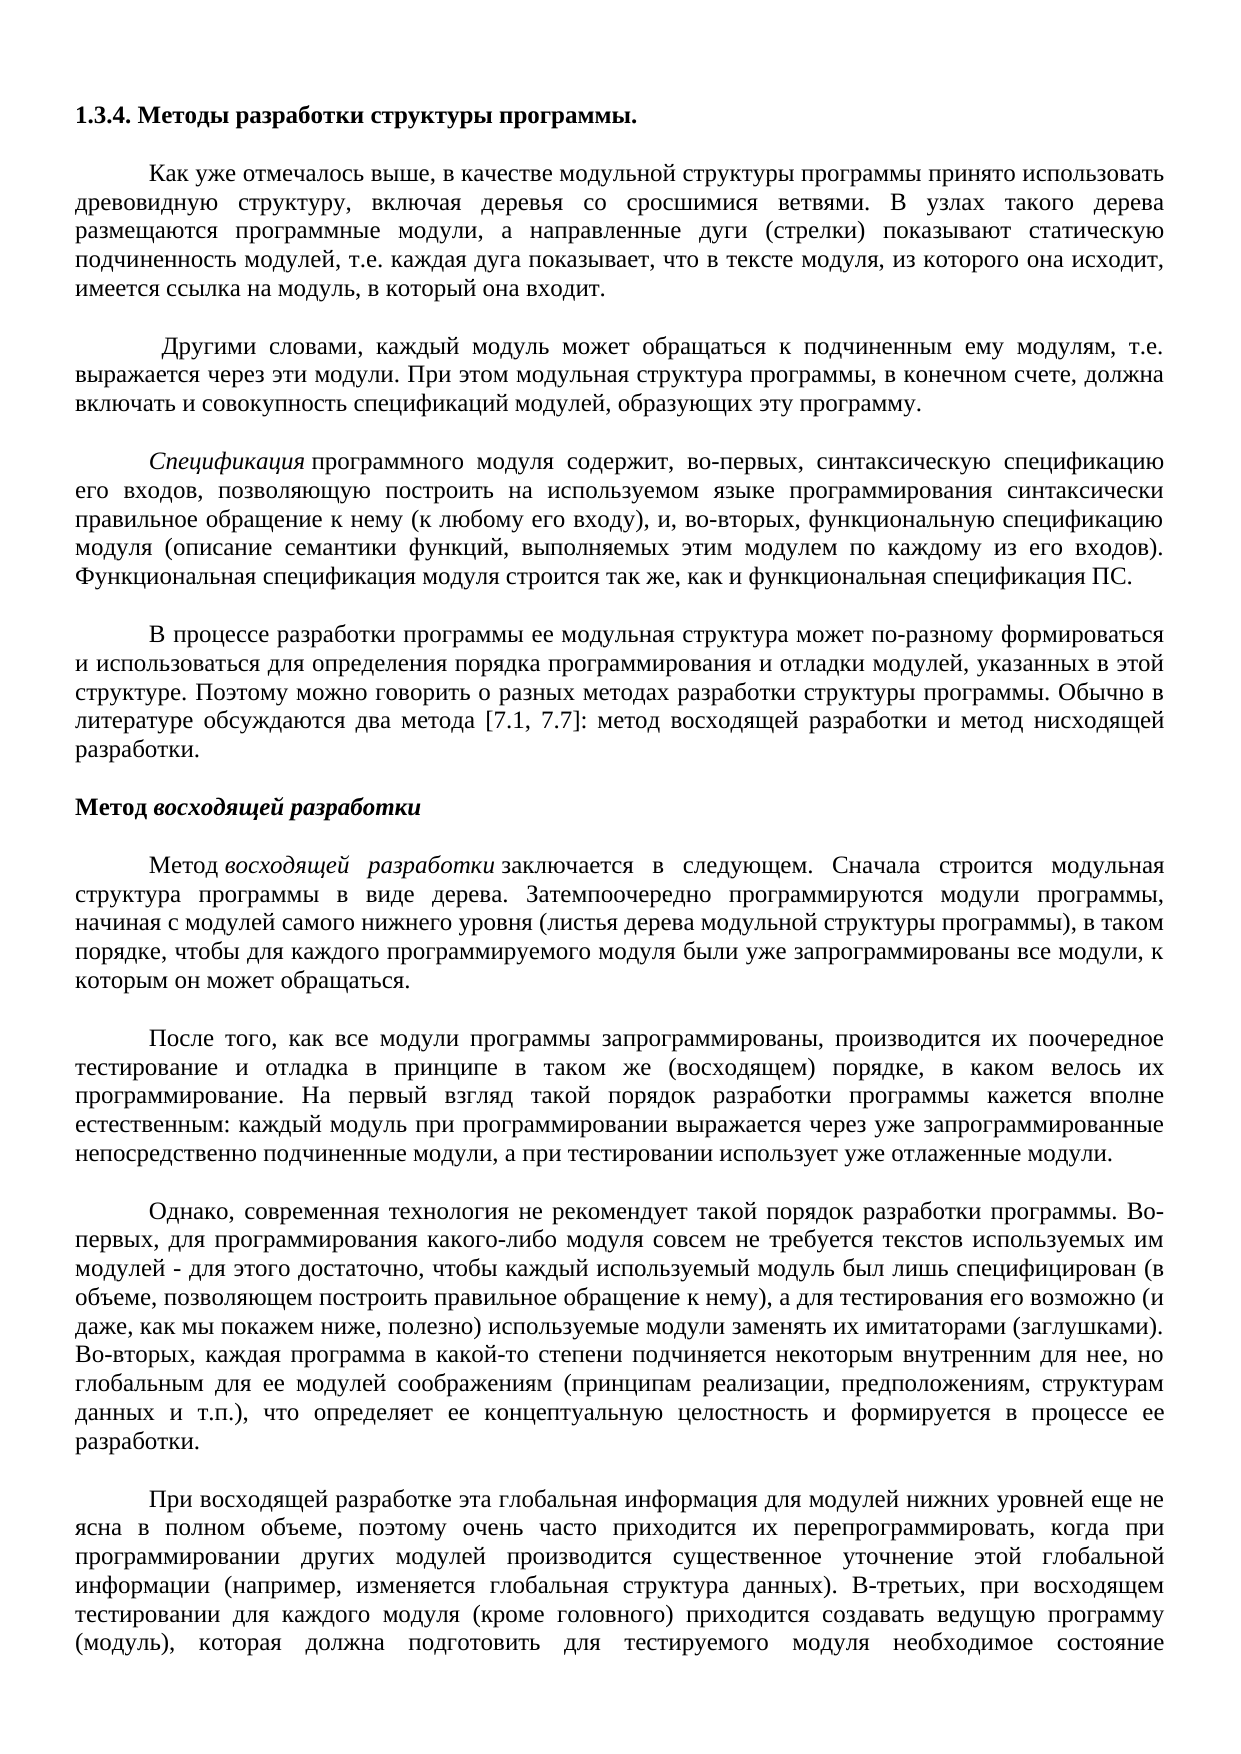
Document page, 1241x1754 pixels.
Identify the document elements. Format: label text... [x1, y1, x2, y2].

text Однако, современная технология не рекомендует такой порядок разработки программы. Во-первых, для программирования какого-либо модуля совсем не требуется текстов используемых им модулей - для этого достаточно, чтобы каждый используемый модуль был лишь специфицирован (в объеме, позволяющем построить правильное обращение к нему), а для тестирования его возможно (и даже, как мы покажем ниже, полезно) используемые модули заменять их имитаторами (заглушками). Во-вторых, каждая программа в какой-то степени подчиняется некоторым внутренним для нее, но глобальным для ее модулей соображениям (принципам реализации, предположениям, структурам данных и т.п.), что определяет ее концептуальную целостность и формируется в процессе ее разработки. [75, 1196, 1165, 1454]
text Как уже отмечалось выше, в качестве модульной структуры программы принято использовать древовидную структуру, включая деревья со сросшимися ветвями. В узлах такого дерева размещаются программные модули, а направленные дуги (стрелки) показывают статическую подчиненность модулей, т.е. каждая дуга показывает, что в тексте модуля, из которого она исходит, имеется ссылка на модуль, в который она входит. [75, 158, 1165, 302]
text Спецификация программного модуля содержит, во-первых, синтаксическую спецификацию его входов, позволяющую построить на используемом языке программирования синтаксически правильное обращение к нему (к любому его входу), и, во-вторых, функциональную спецификацию модуля (описание семантики функций, выполняемых этим модулем по каждому из его входов). Функциональная спецификация модуля строится так же, как и функциональная спецификация ПС. [75, 446, 1165, 590]
text После того, как все модули программы запрограммированы, производится их поочередное тестирование и отладка в принципе в таком же (восходящем) порядке, в каком велось их программирование. На первый взгляд такой порядок разработки программы кажется вполне естественным: каждый модуль при программировании выражается через уже запрограммированные непосредственно подчиненные модули, а при тестировании использует уже отлаженные модули. [75, 1023, 1165, 1167]
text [75, 1484, 1165, 1656]
text В процессе разработки программы ее модульная структура может по-разному формироваться и использоваться для определения порядка программирования и отладки модулей, указанных в этой структуре. Поэтому можно говорить о разных методах разработки структуры программы. Обычно в литературе обсуждаются два метода [7.1, 7.7]: метод восходящей разработки и метод нисходящей разработки. [75, 619, 1165, 763]
text Метод восходящей разработки [75, 792, 1165, 821]
text Другими словами, каждый модуль может обращаться к подчиненным ему модулям, т.е. выражается через эти модули. При этом модульная структура программы, в конечном счете, должна включать и совокупность спецификаций модулей, образующих эту программу. [75, 331, 1165, 417]
text 1.3.4. Методы разработки структуры программы. [75, 100, 1165, 129]
text Метод восходящей разработки заключается в следующем. Сначала строится модульная структура программы в виде дерева. Затемпоочередно программируются модули программы, начиная с модулей самого нижнего уровня (листья дерева модульной структуры программы), в таком порядке, чтобы для каждого программируемого модуля были уже запрограммированы все модули, к которым он может обращаться. [75, 850, 1165, 994]
